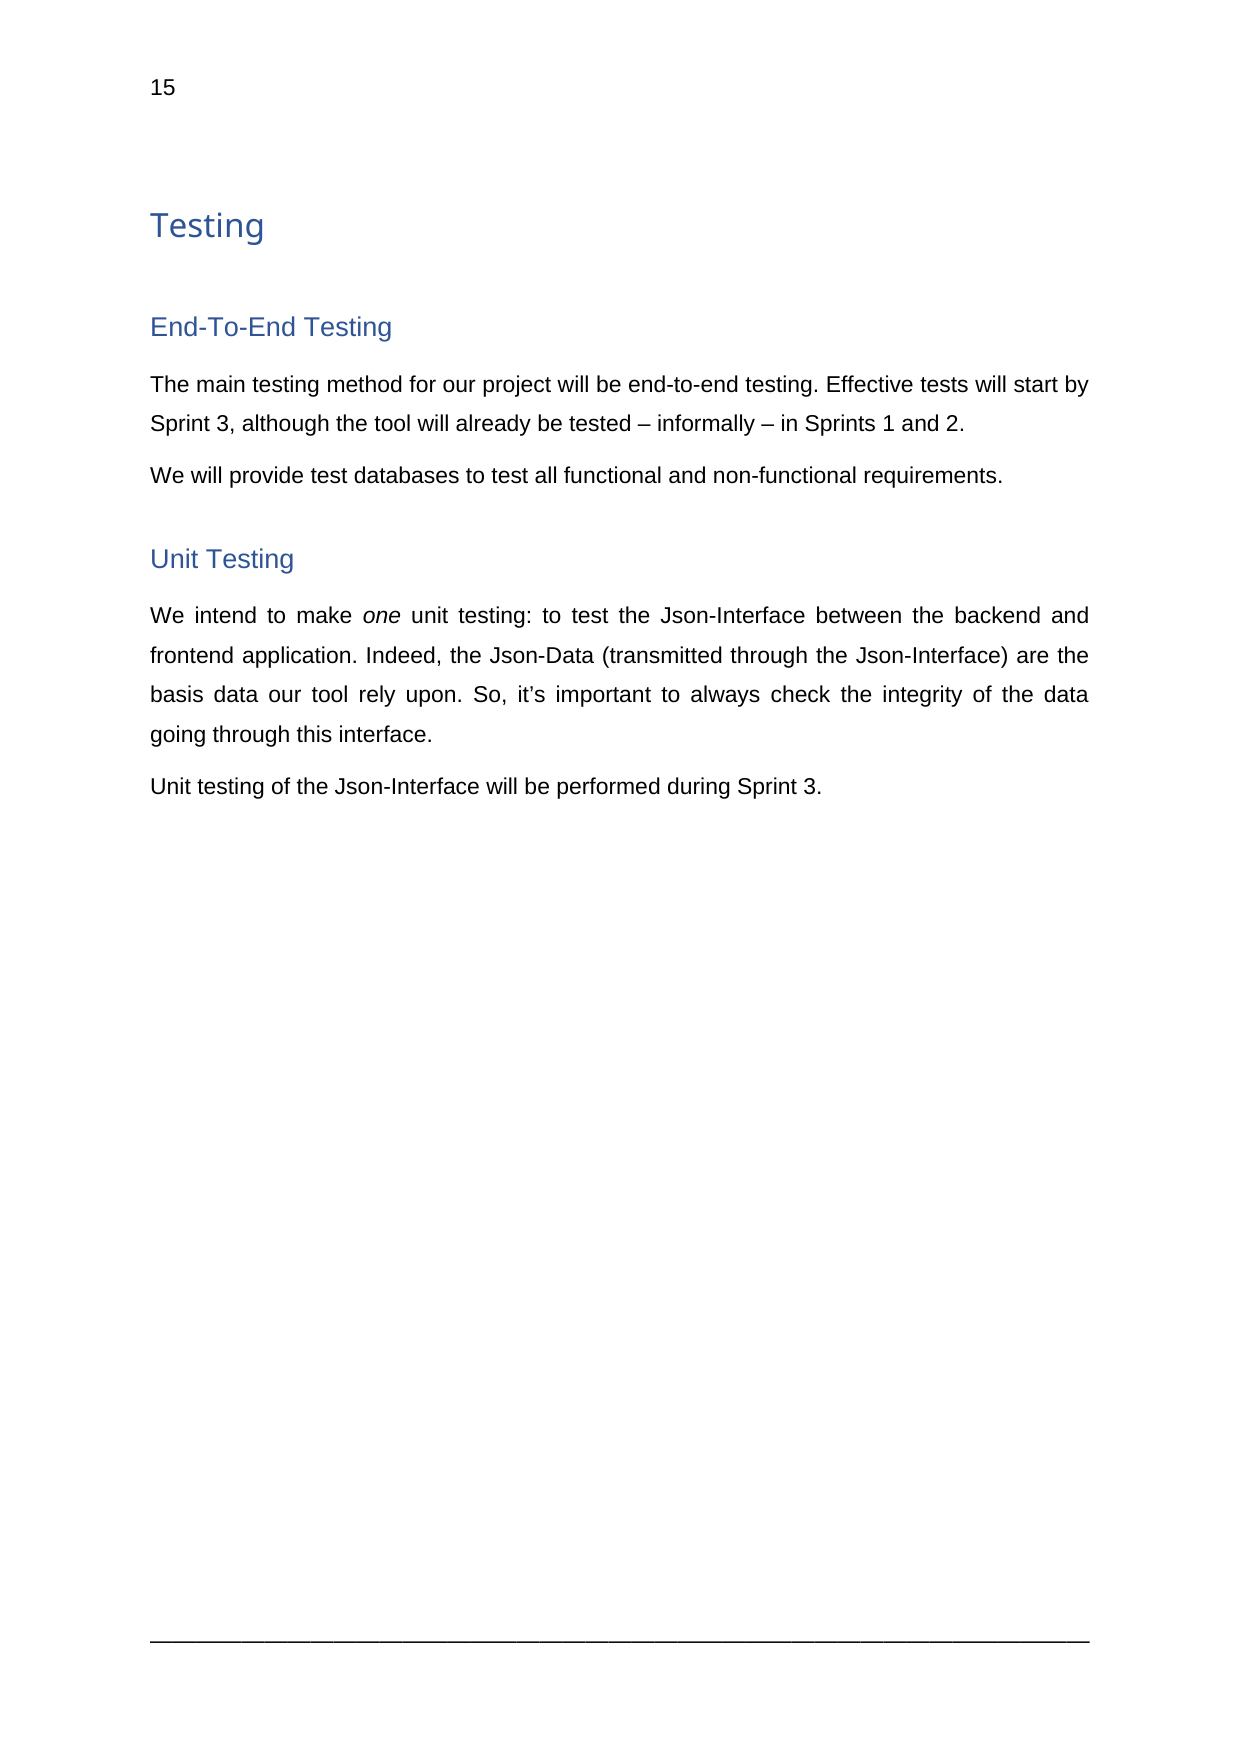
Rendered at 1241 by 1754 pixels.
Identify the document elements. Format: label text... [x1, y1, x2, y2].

subtitle Testing [150, 201, 1090, 247]
text Unit testing of the Json-Interface will be performed during Sprint 3. [150, 773, 1090, 799]
text The main testing method for our project will be end-to-end testing. Effective tests will start by Sprint 3, although the tool will already be tested – informally – in Sprints 1 and 2. [150, 371, 1090, 436]
text We will provide test databases to test all functional and non-functional requirements. [150, 462, 1090, 488]
text We intend to make one unit testing: to test the Json-Interface between the backend and frontend application. Indeed, the Json-Data (transmitted through the Json-Interface) are the basis data our tool rely upon. So, it’s important to always check the integrity of the data going through this interface. [150, 602, 1090, 747]
subtitle Unit Testing [150, 543, 1090, 574]
subtitle End-To-End Testing [150, 311, 1090, 342]
